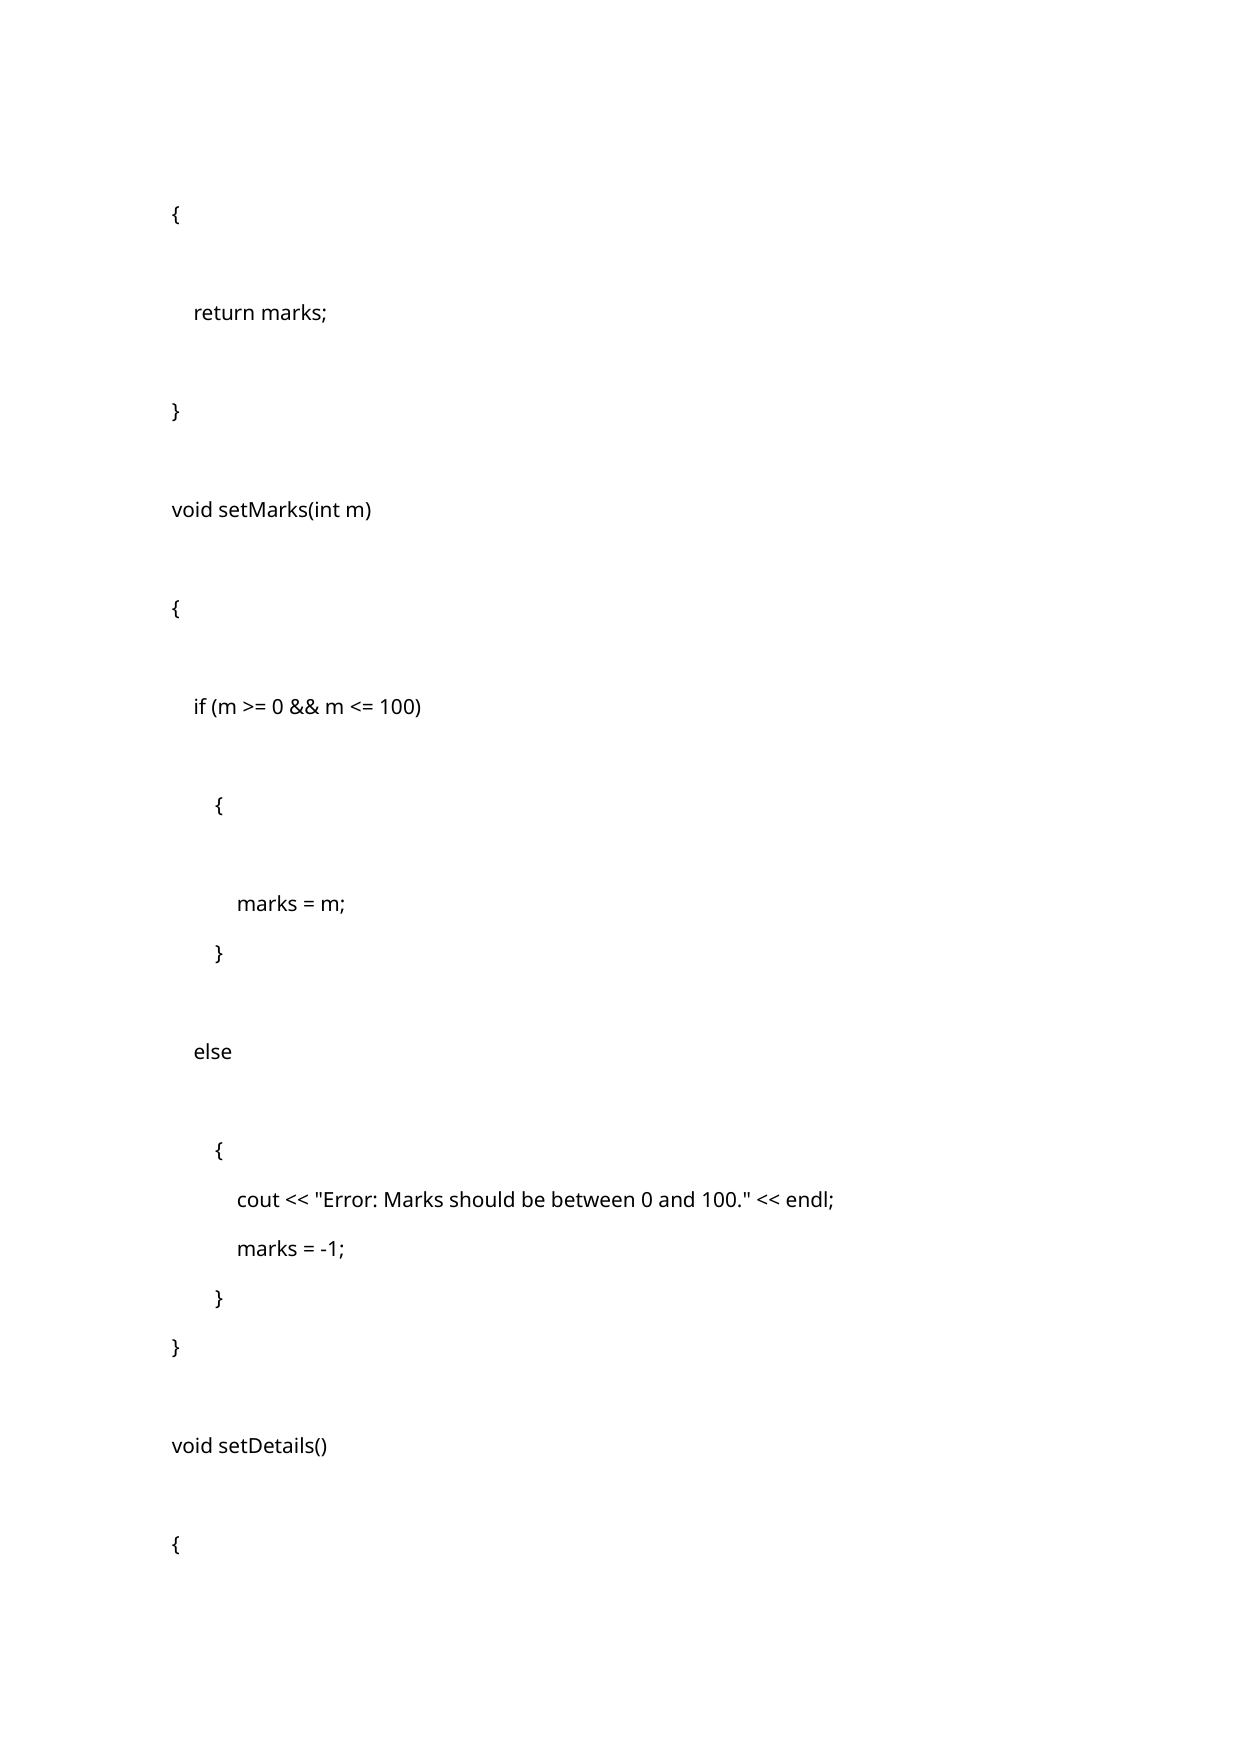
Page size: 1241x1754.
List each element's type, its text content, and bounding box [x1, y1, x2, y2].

text { [150, 199, 1090, 228]
text void setMarks(int m) [150, 495, 1090, 523]
text if (m >= 0 && m <= 100) [150, 692, 1090, 720]
text } [150, 1332, 1090, 1361]
text else [150, 1037, 1090, 1065]
text { [150, 1529, 1090, 1558]
text cout << "Error: Marks should be between 0 and 100." << endl; [150, 1185, 1090, 1213]
text { [150, 593, 1090, 622]
text marks = -1; [150, 1234, 1090, 1262]
text marks = m; [150, 889, 1090, 917]
text } [150, 1283, 1090, 1312]
text void setDetails() [150, 1431, 1090, 1459]
text } [150, 396, 1090, 425]
text } [150, 938, 1090, 967]
text { [150, 1135, 1090, 1164]
text { [150, 791, 1090, 819]
text return marks; [150, 298, 1090, 326]
